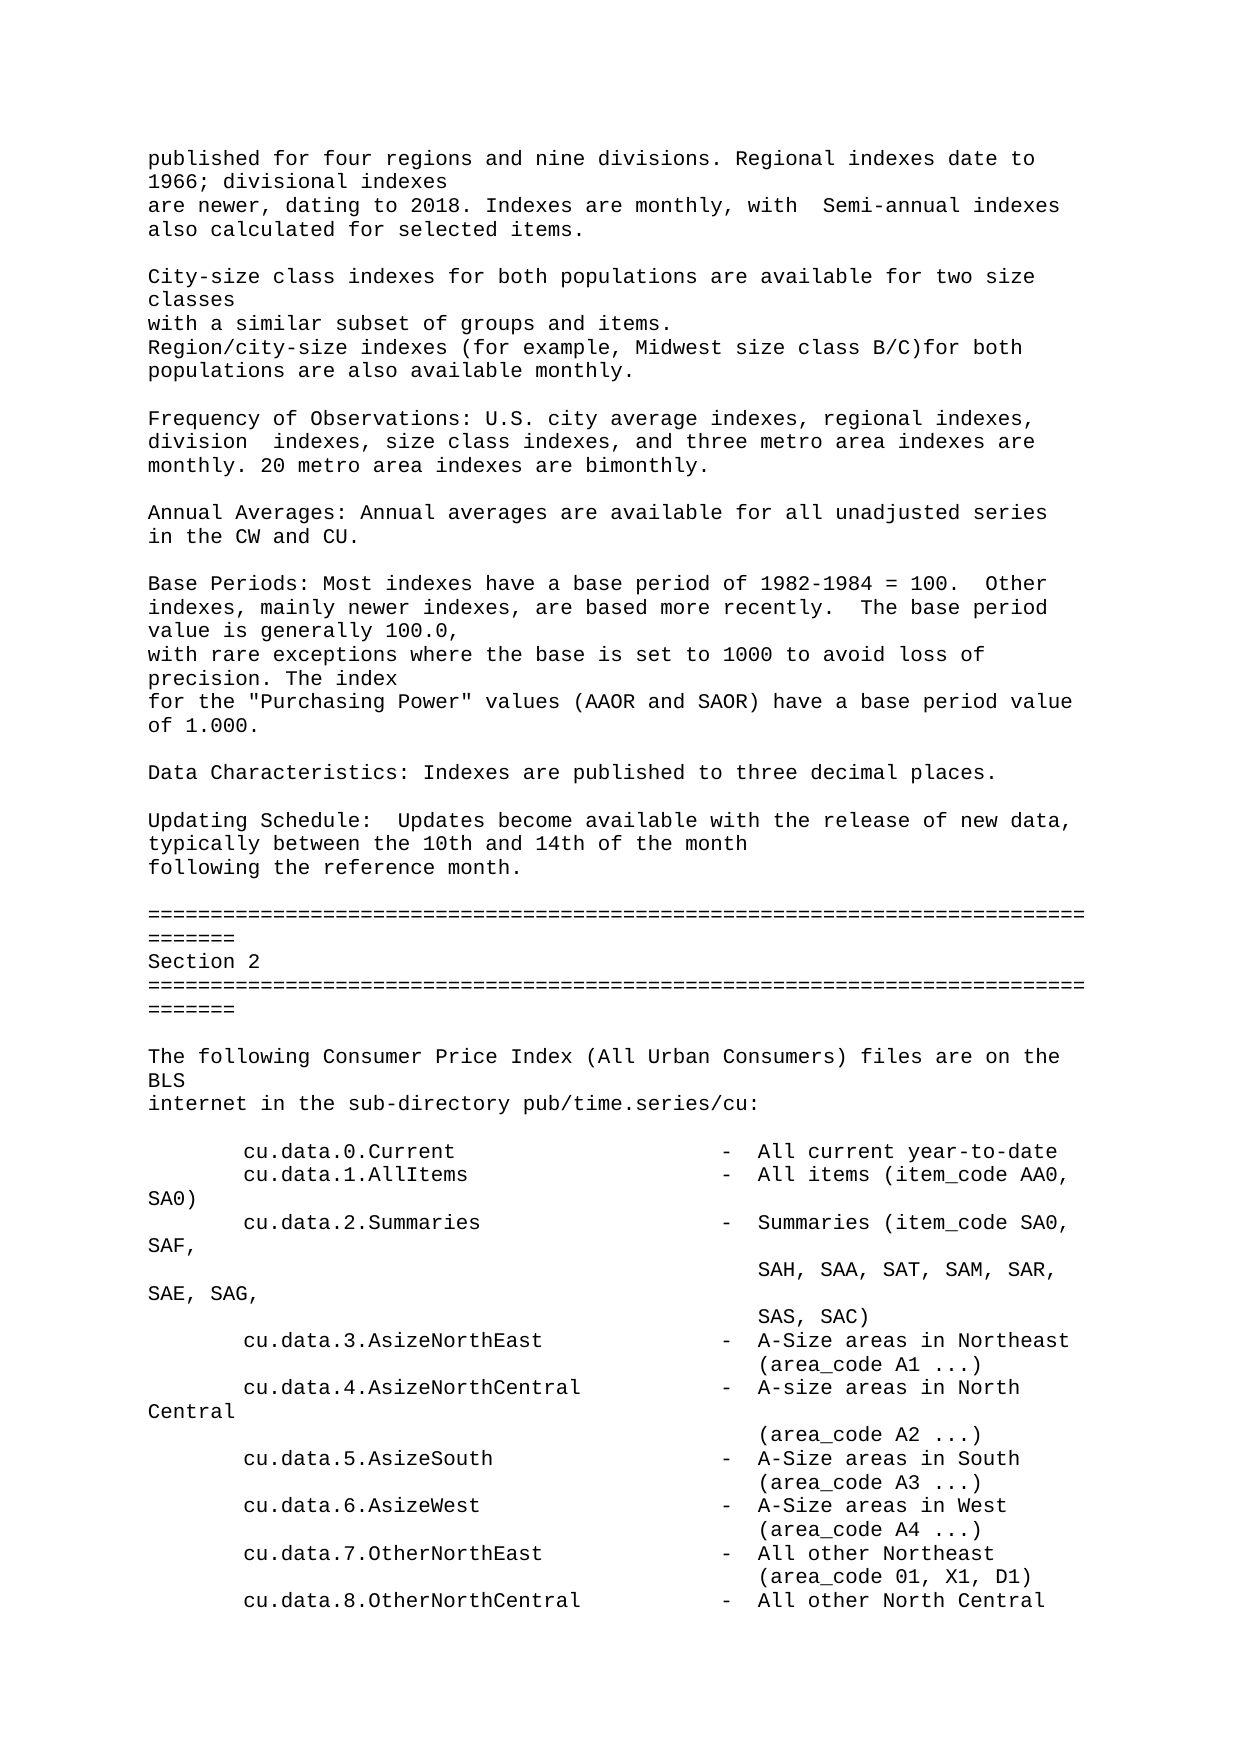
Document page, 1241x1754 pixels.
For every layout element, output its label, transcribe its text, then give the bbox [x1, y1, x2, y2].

text Base Periods: Most indexes have a base period of 1982-1984 = 100. Other [148, 573, 1093, 597]
text following the reference month. [148, 857, 1093, 881]
text are newer, dating to 2018. Indexes are monthly, with Semi-annual indexes [148, 195, 1093, 218]
text cu.data.6.AsizeWest - A-Size areas in West [148, 1495, 1093, 1519]
text Frequency of Observations: U.S. city average indexes, regional indexes, [148, 408, 1093, 431]
text in the CW and CU. [148, 526, 1093, 549]
text cu.data.5.AsizeSouth - A-Size areas in South [148, 1448, 1093, 1472]
text (area_code 01, X1, D1) [148, 1566, 1093, 1590]
text with a similar subset of groups and items. [148, 313, 1093, 337]
text (area_code A4 ...) [148, 1519, 1093, 1543]
text Annual Averages: Annual averages are available for all unadjusted series [148, 502, 1093, 526]
text (area_code A1 ...) [148, 1353, 1093, 1377]
text indexes, mainly newer indexes, are based more recently. The base period value is generally 100.0, [148, 597, 1093, 644]
text internet in the sub-directory pub/time.series/cu: [148, 1093, 1093, 1117]
text for the "Purchasing Power" values (AAOR and SAOR) have a base period value of 1.000. [148, 691, 1093, 739]
text City-size class indexes for both populations are available for two size classes [148, 266, 1093, 313]
text cu.data.1.AllItems - All items (item_code AA0, SA0) [148, 1164, 1093, 1212]
text The following Consumer Price Index (All Urban Consumers) files are on the BLS [148, 1046, 1093, 1093]
text Region/city-size indexes (for example, Midwest size class B/C)for both populations are also available monthly. [148, 337, 1093, 384]
text Data Characteristics: Indexes are published to three decimal places. [148, 762, 1093, 786]
text published for four regions and nine divisions. Regional indexes date to 1966; divisional indexes [148, 148, 1093, 195]
text (area_code A3 ...) [148, 1472, 1093, 1495]
text ================================================================================== [148, 975, 1093, 1022]
text with rare exceptions where the base is set to 1000 to avoid loss of precision. The index [148, 644, 1093, 691]
text also calculated for selected items. [148, 218, 1093, 242]
text division indexes, size class indexes, and three metro area indexes are monthly. 20 metro area indexes are bimonthly. [148, 431, 1093, 479]
text Updating Schedule: Updates become available with the release of new data, typically between the 10th and 14th of the month [148, 810, 1093, 857]
text Section 2 [148, 952, 1093, 975]
text cu.data.3.AsizeNorthEast - A-Size areas in Northeast [148, 1330, 1093, 1353]
text ================================================================================== [148, 904, 1093, 952]
text (area_code A2 ...) [148, 1424, 1093, 1448]
text cu.data.7.OtherNorthEast - All other Northeast [148, 1543, 1093, 1566]
text cu.data.4.AsizeNorthCentral - A-size areas in North Central [148, 1377, 1093, 1424]
text cu.data.8.OtherNorthCentral - All other North Central [148, 1590, 1093, 1614]
text cu.data.0.Current - All current year-to-date [148, 1141, 1093, 1164]
text cu.data.2.Summaries - Summaries (item_code SA0, SAF, [148, 1212, 1093, 1259]
text SAS, SAC) [148, 1306, 1093, 1330]
text SAH, SAA, SAT, SAM, SAR, SAE, SAG, [148, 1259, 1093, 1306]
